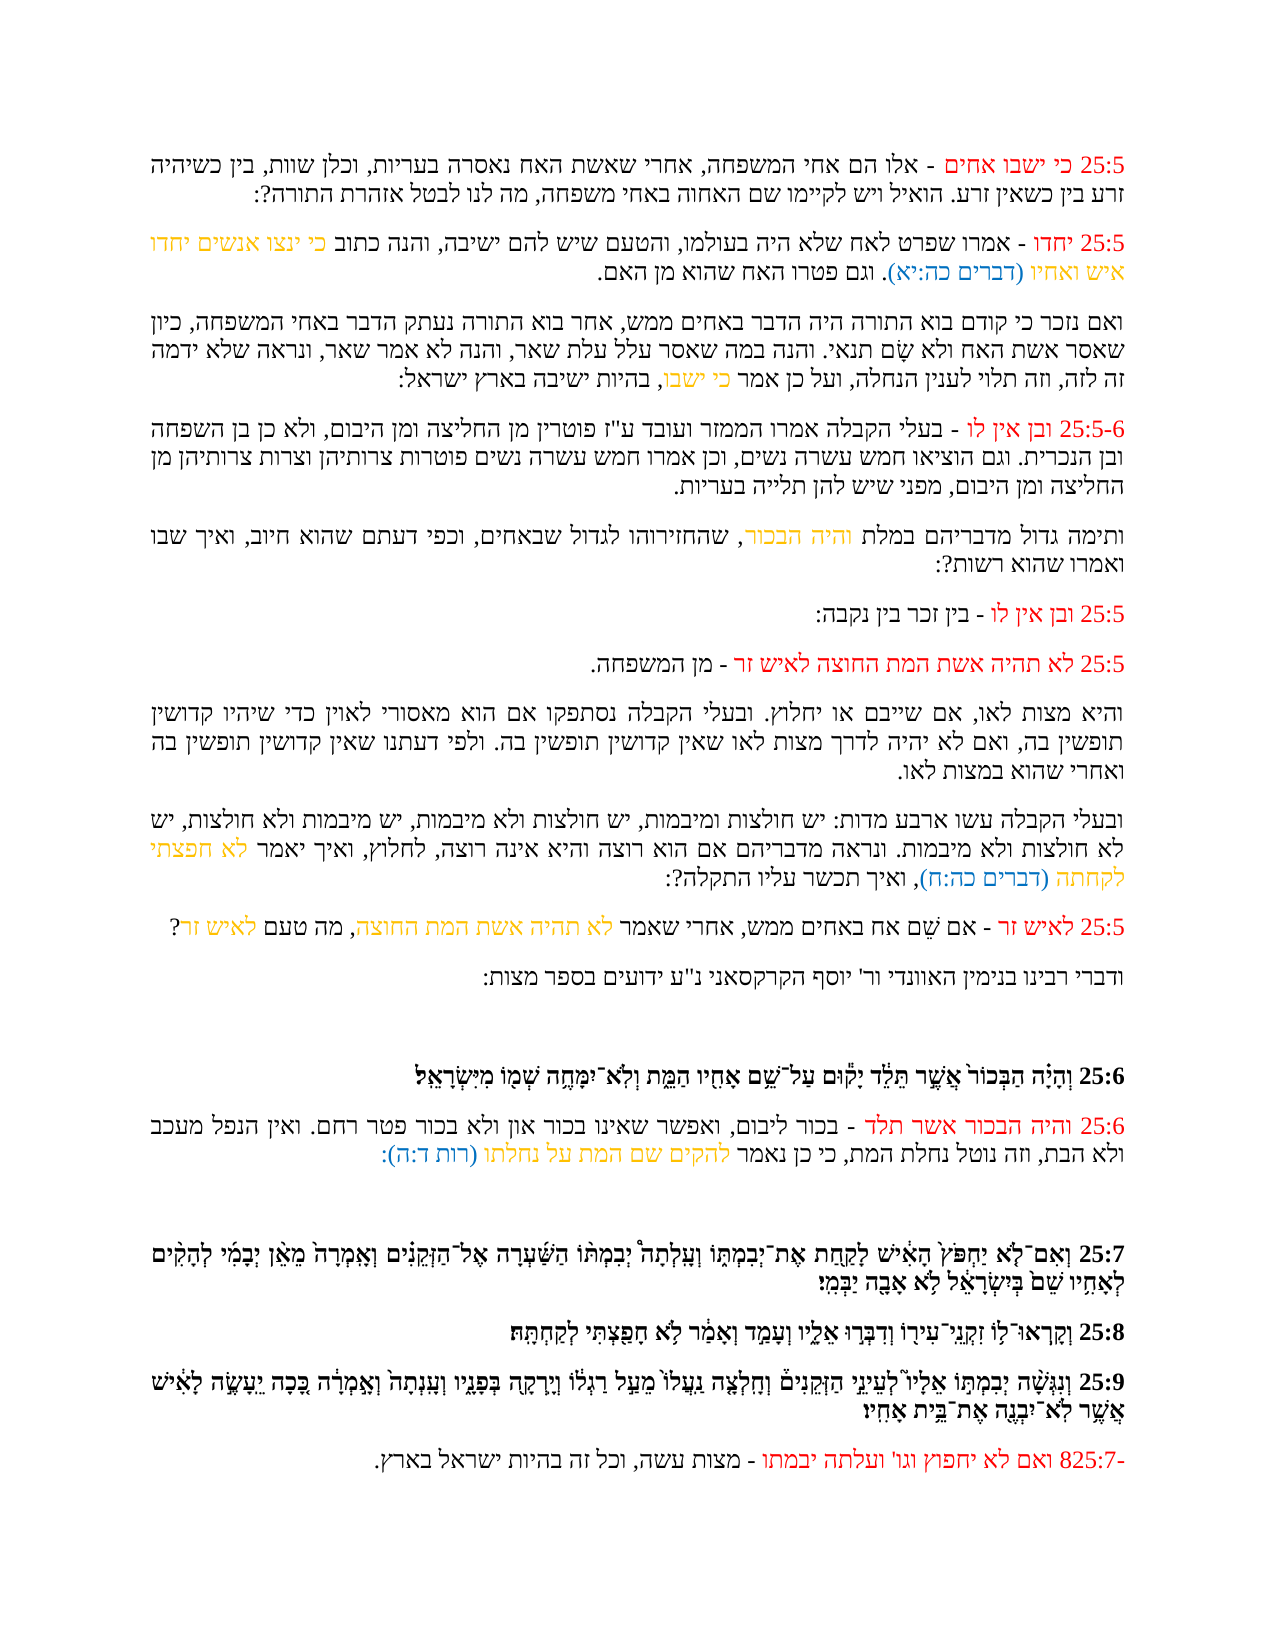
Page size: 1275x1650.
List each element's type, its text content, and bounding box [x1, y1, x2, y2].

text 25:6 והיה הבכור אשר תלד - בכור ליבום, ואפשר שאינו בכור און ולא בכור פטר רחם. ואין הנפל מעכב ולא הבת, וזה נוטל נחלת המת, כי כן נאמר להקים שם המת על נחלתו (רות ד:ה): [150, 1111, 1125, 1168]
text ואם נזכר כי קודם בוא התורה היה הדבר באחים ממש, אחר בוא התורה נעתק הדבר באחי המשפחה, כיון שאסר אשת האח ולא שָׂם תנאי. והנה במה שאסר עלל עלת שאר, והנה לא אמר שאר, ונראה שלא ידמה זה לזה, וזה תלוי לענין הנחלה, ועל כן אמר כי ישבו, בהיות ישיבה בארץ ישראל: [150, 307, 1125, 393]
text 25:7 וְאִם־לֹ֤א יַחְפֹּץ֙ הָאִ֔ישׁ לָקַ֖חַת אֶת־יְבִמְתּ֑וֹ וְעָֽלְתָה֩ יְבִמְתּ֨וֹ הַשַּׁ֜עְרָה אֶל־הַזְּקֵנִ֗ים וְאָֽמְרָה֙ מֵאֵ֨ן יְבָמִ֜י לְהָקִ֨ים לְאָחִ֥יו שֵׁם֙ בְּיִשְׂרָאֵ֔ל לֹ֥א אָבָ֖ה יַבְּמִֽי׃ [150, 1239, 1125, 1296]
text 25:5 ובן אין לו - בין זכר בין נקבה: [150, 599, 1125, 628]
text 25:5 לא תהיה אשת המת החוצה לאיש זר - מן המשפחה. [150, 649, 1125, 677]
text 25:6 וְהָיָ֗ה הַבְּכוֹר֙ אֲשֶׁ֣ר תֵּלֵ֔ד יָק֕וּם עַל־שֵׁ֥ם אָחִ֖יו הַמֵּ֑ת וְלֹֽא־יִמָּחֶ֥ה שְׁמ֖וֹ מִיִּשְׂרָאֵֽל׃ [150, 1061, 1125, 1090]
text 25:9 וְנִגְּשָׁ֨ה יְבִמְתּ֣וֹ אֵלָיו֮ לְעֵינֵ֣י הַזְּקֵנִים֒ וְחָֽלְצָ֤ה נַֽעֲלוֹ֙ מֵעַ֣ל רַגְל֔וֹ וְיָֽרְקָ֖ה בְּפָנָ֑יו וְעָֽנְתָה֙ וְאָ֣מְרָ֔ה כָּ֚כָה יֵֽעָשֶׂ֣ה לָאִ֔ישׁ אֲשֶׁ֥ר לֹֽא־יִבְנֶ֖ה אֶת־בֵּ֥ית אָחִֽיו׃ [150, 1367, 1125, 1424]
text -825:7 ואם לא יחפוץ וגו' ועלתה יבמתו - מצות עשה, וכל זה בהיות ישראל בארץ. [150, 1445, 1125, 1474]
text והיא מצות לאו, אם שייבם או יחלוץ. ובעלי הקבלה נסתפקו אם הוא מאסורי לאוין כדי שיהיו קדושין תופשין בה, ואם לא יהיה לדרך מצות לאו שאין קדושין תופשין בה. ולפי דעתנו שאין קדושין תופשין בה ואחרי שהוא במצות לאו. [150, 698, 1125, 784]
text 25:5-6 ובן אין לו - בעלי הקבלה אמרו הממזר ועובד ע"ז פוטרין מן החליצה ומן היבום, ולא כן בן השפחה ובן הנכרית. וגם הוציאו חמש עשרה נשים, וכן אמרו חמש עשרה נשים פוטרות צרותיהן וצרות צרותיהן מן החליצה ומן היבום, מפני שיש להן תלייה בעריות. [150, 414, 1125, 500]
text ובעלי הקבלה עשו ארבע מדות: יש חולצות ומיבמות, יש חולצות ולא מיבמות, יש מיבמות ולא חולצות, יש לא חולצות ולא מיבמות. ונראה מדבריהם אם הוא רוצה והיא אינה רוצה, לחלוץ, ואיך יאמר לא חפצתי לקחתה (דברים כה:ח), ואיך תכשר עליו התקלה?: [150, 805, 1125, 892]
text 25:5 כי ישבו אחים - אלו הם אחי המשפחה, אחרי שאשת האח נאסרה בעריות, וכלן שוות, בין כשיהיה זרע בין כשאין זרע. הואיל ויש לקיימו שם האחוה באחי משפחה, מה לנו לבטל אזהרת התורה?: [150, 150, 1125, 207]
text 25:5 לאיש זר - אם שֵׁם אח באחים ממש, אחרי שאמר לא תהיה אשת המת החוצה, מה טעם לאיש זר? [150, 912, 1125, 941]
text ותימה גדול מדבריהם במלת והיה הבכור, שהחזירוהו לגדול שבאחים, וכפי דעתם שהוא חיוב, ואיך שבו ואמרו שהוא רשות?: [150, 521, 1125, 578]
text 25:5 יחדו - אמרו שפרט לאח שלא היה בעולמו, והטעם שיש להם ישיבה, והנה כתוב כי ינצו אנשים יחדו איש ואחיו (דברים כה:יא). וגם פטרו האח שהוא מן האם. [150, 228, 1125, 286]
text ודברי רבינו בנימין האוונדי ור' יוסף הקרקסאני נ"ע ידועים בספר מצות: [150, 962, 1125, 991]
text 25:8 וְקָֽרְאוּ־ל֥וֹ זִקְנֵֽי־עִיר֖וֹ וְדִבְּר֣וּ אֵלָ֑יו וְעָמַ֣ד וְאָמַ֔ר לֹ֥א חָפַ֖צְתִּי לְקַחְתָּֽהּ׃ [150, 1317, 1125, 1346]
